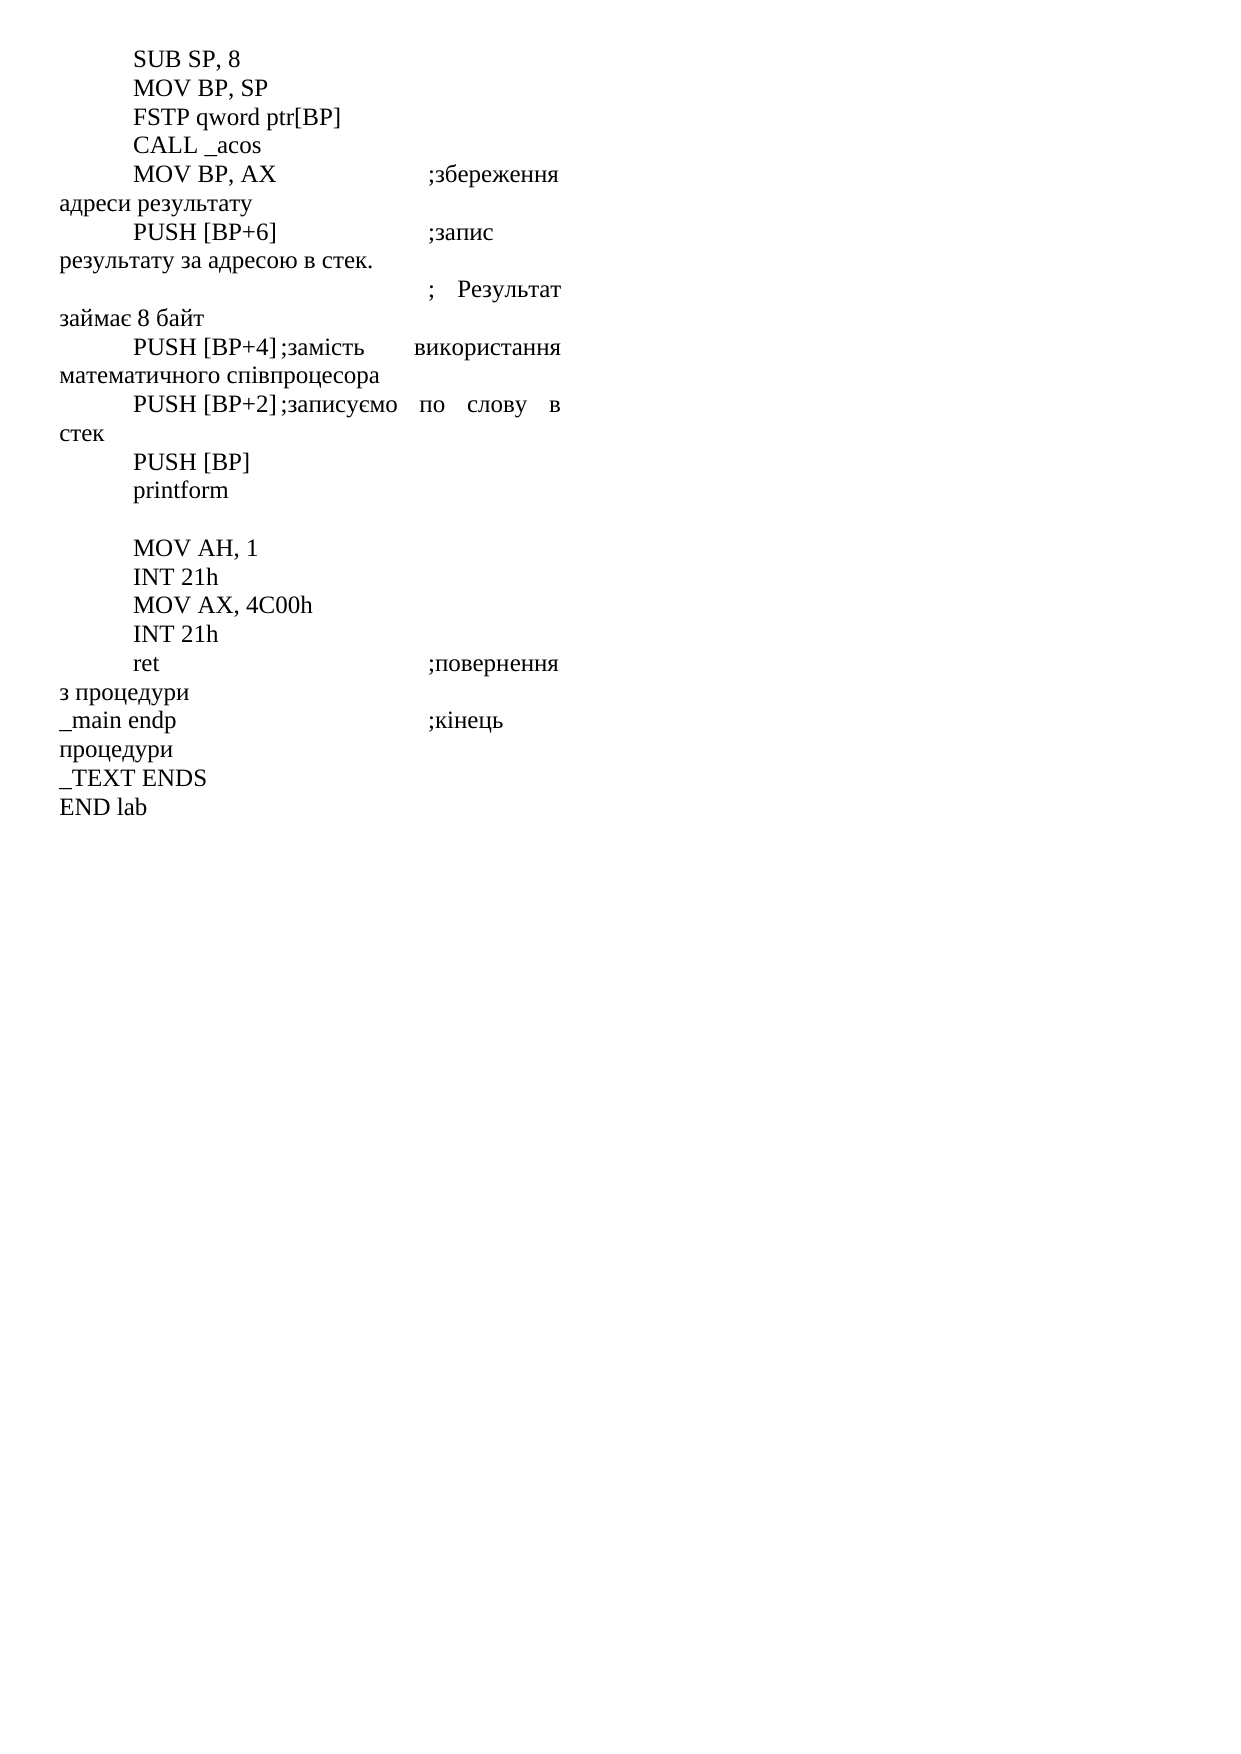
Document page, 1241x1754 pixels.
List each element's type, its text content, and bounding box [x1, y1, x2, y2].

text _TEXT ENDS [59, 763, 561, 792]
text MOV AX, 4C00h [59, 591, 561, 619]
text CALL _acos [59, 131, 561, 159]
text MOV BP, SP [59, 73, 561, 102]
text PUSH [BP+4] ;замість використання математичного співпроцесора [59, 332, 561, 389]
text END lab [59, 792, 561, 821]
text ; Результат займає 8 байт [59, 274, 561, 332]
text INT 21h [59, 619, 561, 648]
text INT 21h [59, 562, 561, 591]
text PUSH [BP+6] ;запис результату за адресою в стек. [59, 217, 561, 274]
text printform [59, 476, 561, 504]
text ret ;повернення з процедури [59, 648, 561, 706]
text PUSH [BP+2] ;записуємо по слову в стек [59, 389, 561, 447]
text MOV AH, 1 [59, 533, 561, 562]
text _main endp ;кінець процедури [59, 706, 561, 763]
text SUB SP, 8 [59, 44, 561, 73]
text MOV BP, AX ;збереження адреси результату [59, 159, 561, 217]
text FSTP qword ptr[BP] [59, 102, 561, 131]
text PUSH [BP] [59, 447, 561, 476]
